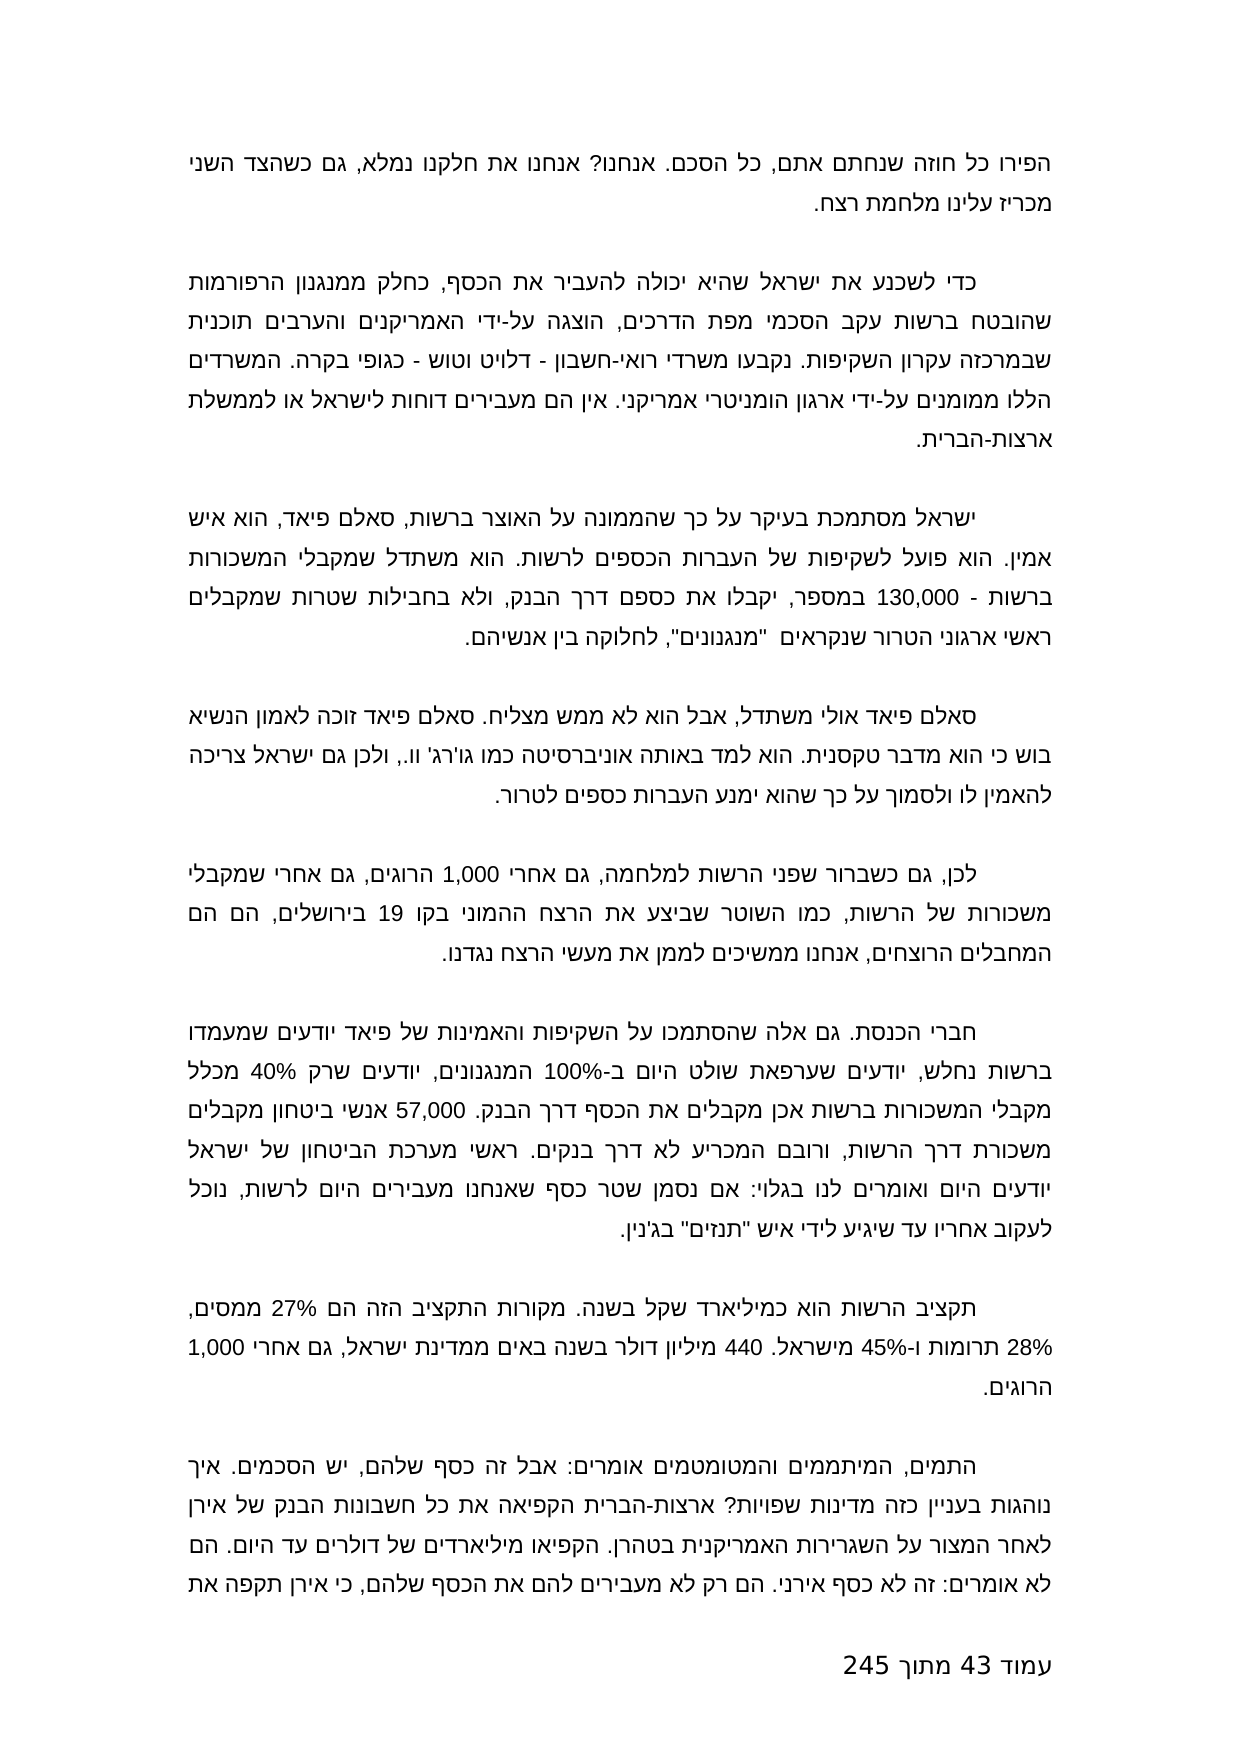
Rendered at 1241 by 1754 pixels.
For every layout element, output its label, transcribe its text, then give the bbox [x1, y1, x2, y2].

text סאלם פיאד אולי משתדל, אבל הוא לא ממש מצליח. סאלם פיאד זוכה לאמון הנשיא בוש כי הוא מדבר טקסנית. הוא למד באותה אוניברסיטה כמו גו'רג' וו., ולכן גם ישראל צריכה להאמין לו ולסמוך על כך שהוא ימנע העברות כספים לטרור. [187, 703, 1053, 808]
text ישראל מסתמכת בעיקר על כך שהממונה על האוצר ברשות, סאלם פיאד, הוא איש אמין. הוא פועל לשקיפות של העברות הכספים לרשות. הוא משתדל שמקבלי המשכורות ברשות - 130,000 במספר, יקבלו את כספם דרך הבנק, ולא בחבילות שטרות שמקבלים ראשי ארגוני הטרור שנקראים "מנגנונים", לחלוקה בין אנשיהם. [187, 505, 1053, 650]
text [187, 1453, 1053, 1598]
text כדי לשכנע את ישראל שהיא יכולה להעביר את הכסף, כחלק ממנגנון הרפורמות שהובטח ברשות עקב הסכמי מפת הדרכים, הוצגה על-ידי האמריקנים והערבים תוכנית שבמרכזה עקרון השקיפות. נקבעו משרדי רואי-חשבון - דלויט וטוש - כגופי בקרה. המשרדים הללו ממומנים על-ידי ארגון הומניטרי אמריקני. אין הם מעבירים דוחות לישראל או לממשלת ארצות-הברית. [187, 268, 1053, 453]
text תקציב הרשות הוא כמיליארד שקל בשנה. מקורות התקציב הזה הם 27% ממסים, 28% תרומות ו-45% מישראל. 440 מיליון דולר בשנה באים ממדינת ישראל, גם אחרי 1,000 הרוגים. [187, 1295, 1053, 1400]
text לכן, גם כשברור שפני הרשות למלחמה, גם אחרי 1,000 הרוגים, גם אחרי שמקבלי משכורות של הרשות, כמו השוטר שביצע את הרצח ההמוני בקו 19 בירושלים, הם הם המחבלים הרוצחים, אנחנו ממשיכים לממן את מעשי הרצח נגדנו. [187, 861, 1053, 966]
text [187, 150, 1053, 216]
text חברי הכנסת. גם אלה שהסתמכו על השקיפות והאמינות של פיאד יודעים שמעמדו ברשות נחלש, יודעים שערפאת שולט היום ב-100% המנגנונים, יודעים שרק 40% מכלל מקבלי המשכורות ברשות אכן מקבלים את הכסף דרך הבנק. 57,000 אנשי ביטחון מקבלים משכורת דרך הרשות, ורובם המכריע לא דרך בנקים. ראשי מערכת הביטחון של ישראל יודעים היום ואומרים לנו בגלוי: אם נסמן שטר כסף שאנחנו מעבירים היום לרשות, נוכל לעקוב אחריו עד שיגיע לידי איש "תנזים" בג'נין. [187, 1018, 1053, 1242]
